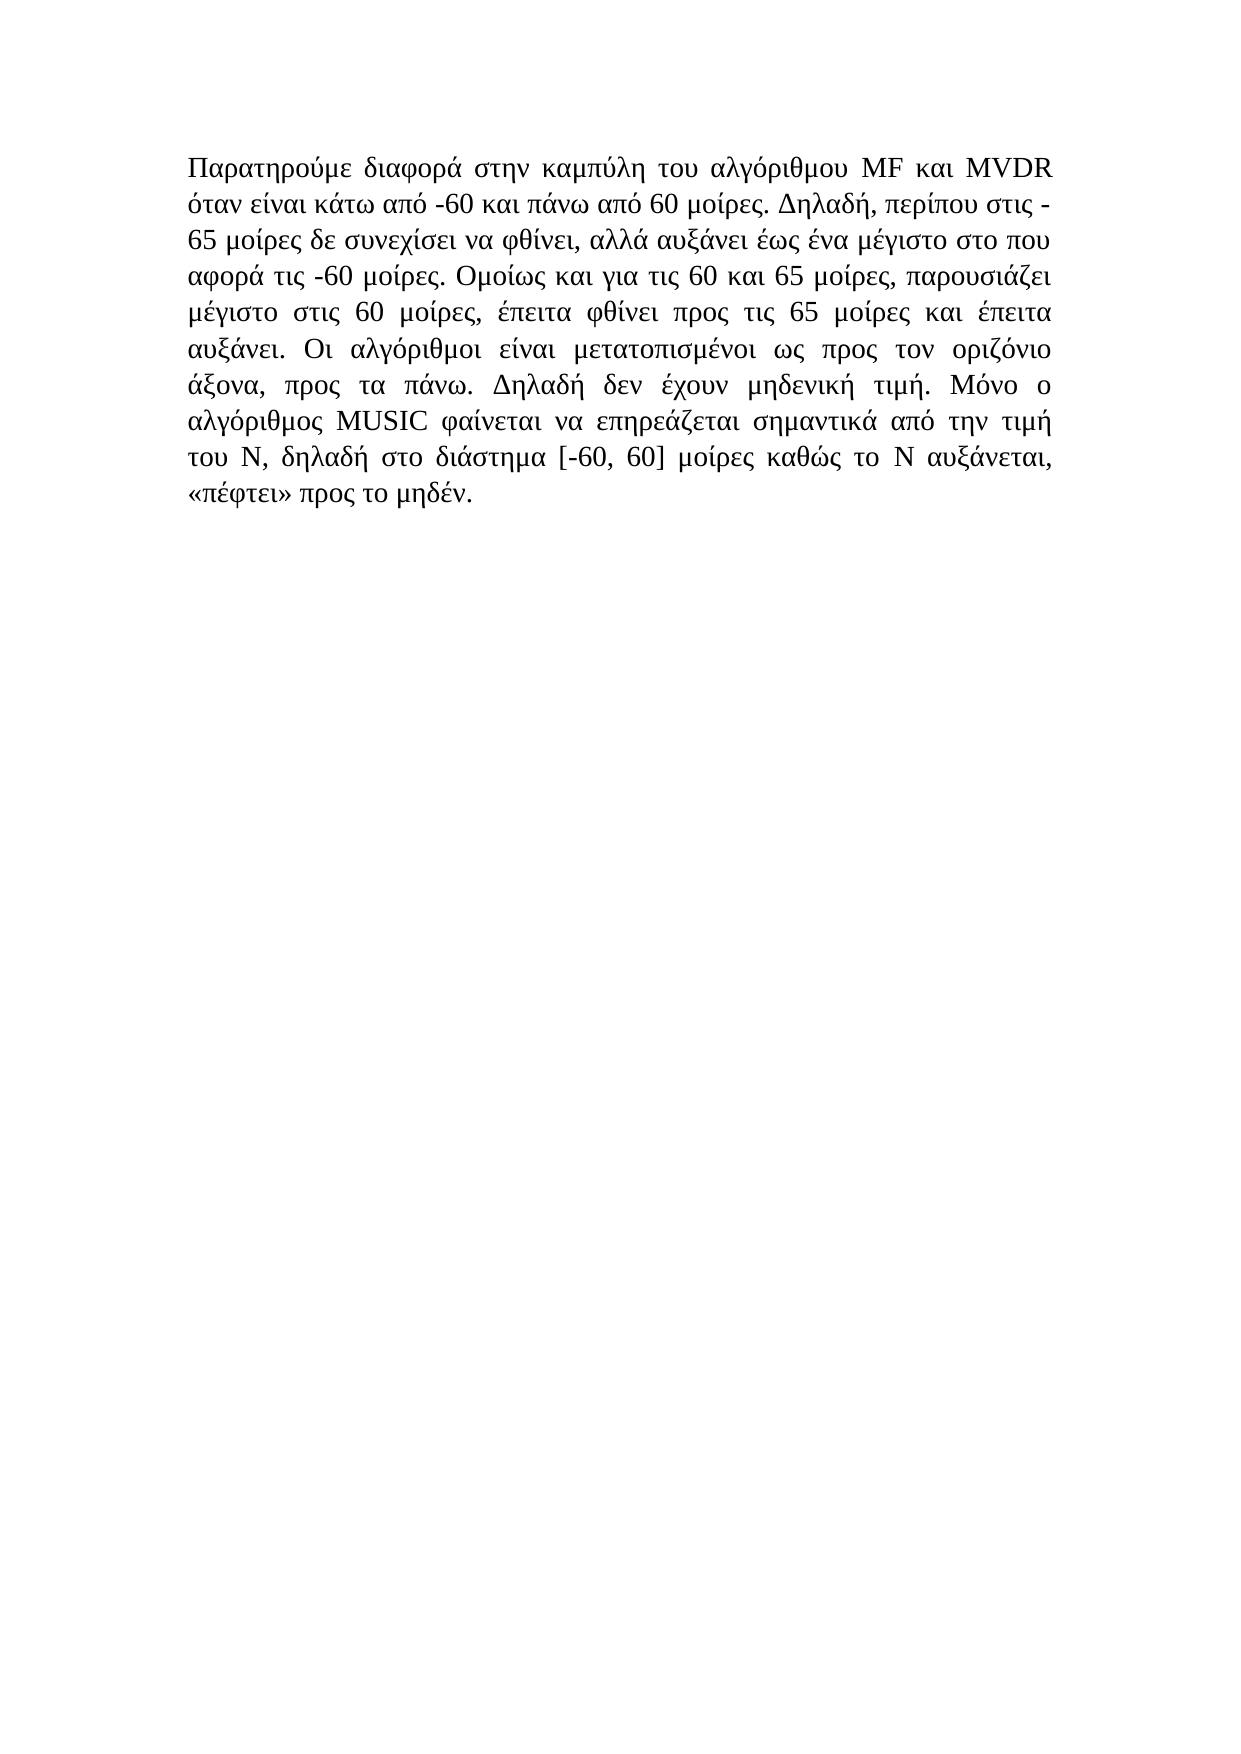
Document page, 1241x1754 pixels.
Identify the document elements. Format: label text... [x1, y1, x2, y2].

text Παρατηρούμε διαφορά στην καμπύλη του αλγόριθμου MF και MVDR όταν είναι κάτω από -60 και πάνω από 60 μοίρες. Δηλαδή, περίπου στις -65 μοίρες δε συνεχίσει να φθίνει, αλλά αυξάνει έως ένα μέγιστο στο που αφορά τις -60 μοίρες. Ομοίως και για τις 60 και 65 μοίρες, παρουσιάζει μέγιστο στις 60 μοίρες, έπειτα φθίνει προς τις 65 μοίρες και έπειτα αυξάνει. Οι αλγόριθμοι είναι μετατοπισμένοι ως προς τον οριζόνιο άξονα, προς τα πάνω. Δηλαδή δεν έχουν μηδενική τιμή. Μόνο ο αλγόριθμος MUSIC φαίνεται να επηρεάζεται σημαντικά από την τιμή του N, δηλαδή στο διάστημα [-60, 60] μοίρες καθώς το N αυξάνεται, «πέφτει» προς το μηδέν. [187, 150, 1053, 509]
